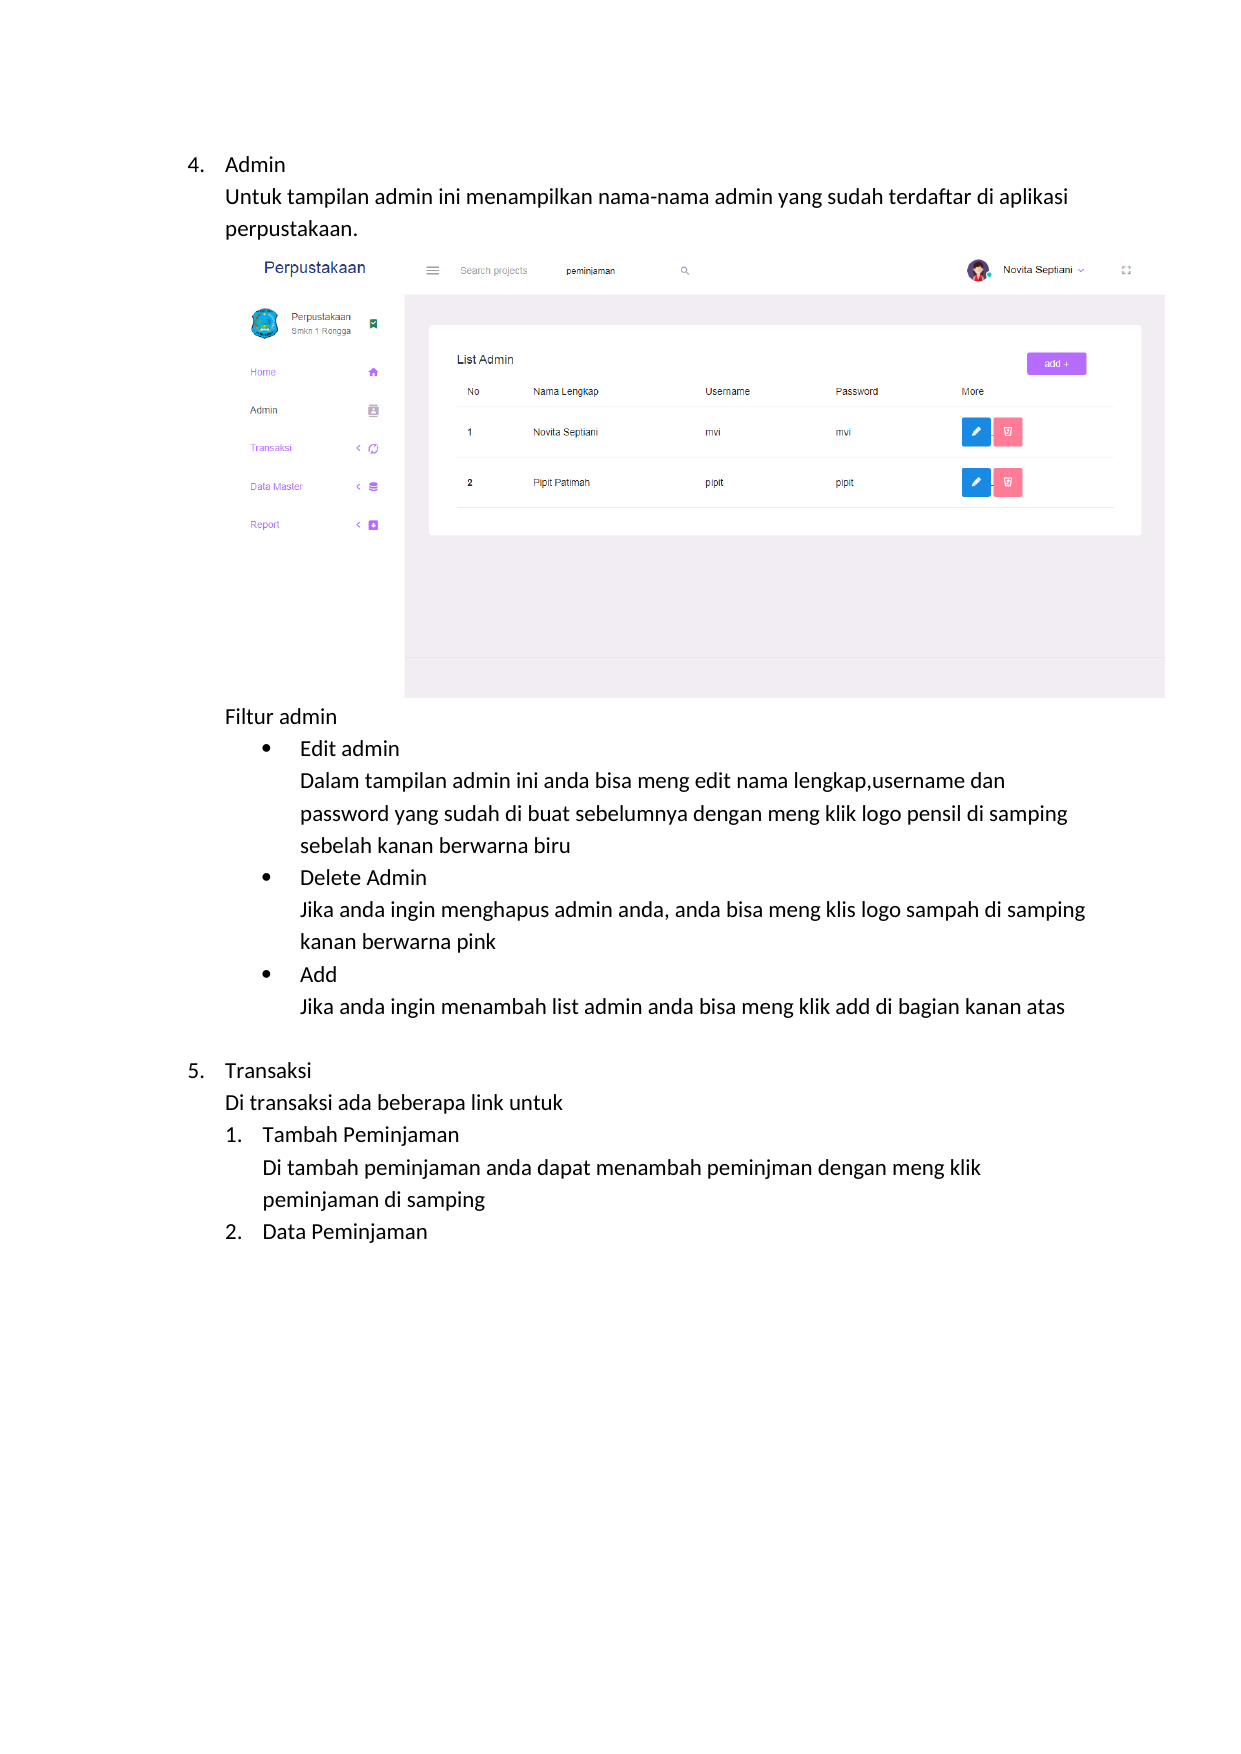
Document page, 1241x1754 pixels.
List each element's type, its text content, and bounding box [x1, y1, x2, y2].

list Transaksi [187, 1056, 1090, 1084]
list Edit admin [262, 734, 1090, 762]
list Di tambah peminjaman anda dapat menambah peminjman dengan meng klik peminjaman di samping [262, 1153, 1090, 1213]
list Jika anda ingin menambah list admin anda bisa meng klik add di bagian kanan atas [300, 992, 1090, 1020]
list Delete Admin [262, 863, 1090, 891]
list Admin [187, 150, 1090, 178]
list Dalam tampilan admin ini anda bisa meng edit nama lengkap,username dan password yang sudah di buat sebelumnya dengan meng klik logo pensil di samping sebelah kanan berwarna biru [300, 767, 1090, 859]
picture [225, 246, 1165, 698]
list Jika anda ingin menghapus admin anda, anda bisa meng klis logo sampah di samping kanan berwarna pink [300, 895, 1090, 956]
list Untuk tampilan admin ini menampilkan nama-nama admin yang sudah terdaftar di aplikasi perpustakaan. [225, 182, 1090, 246]
list Tambah Peminjaman [225, 1121, 1090, 1149]
list Add [262, 960, 1090, 988]
list Di transaksi ada beberapa link untuk [225, 1088, 1090, 1116]
list Filtur admin [225, 702, 1090, 730]
list Data Peminjaman [225, 1217, 1090, 1245]
